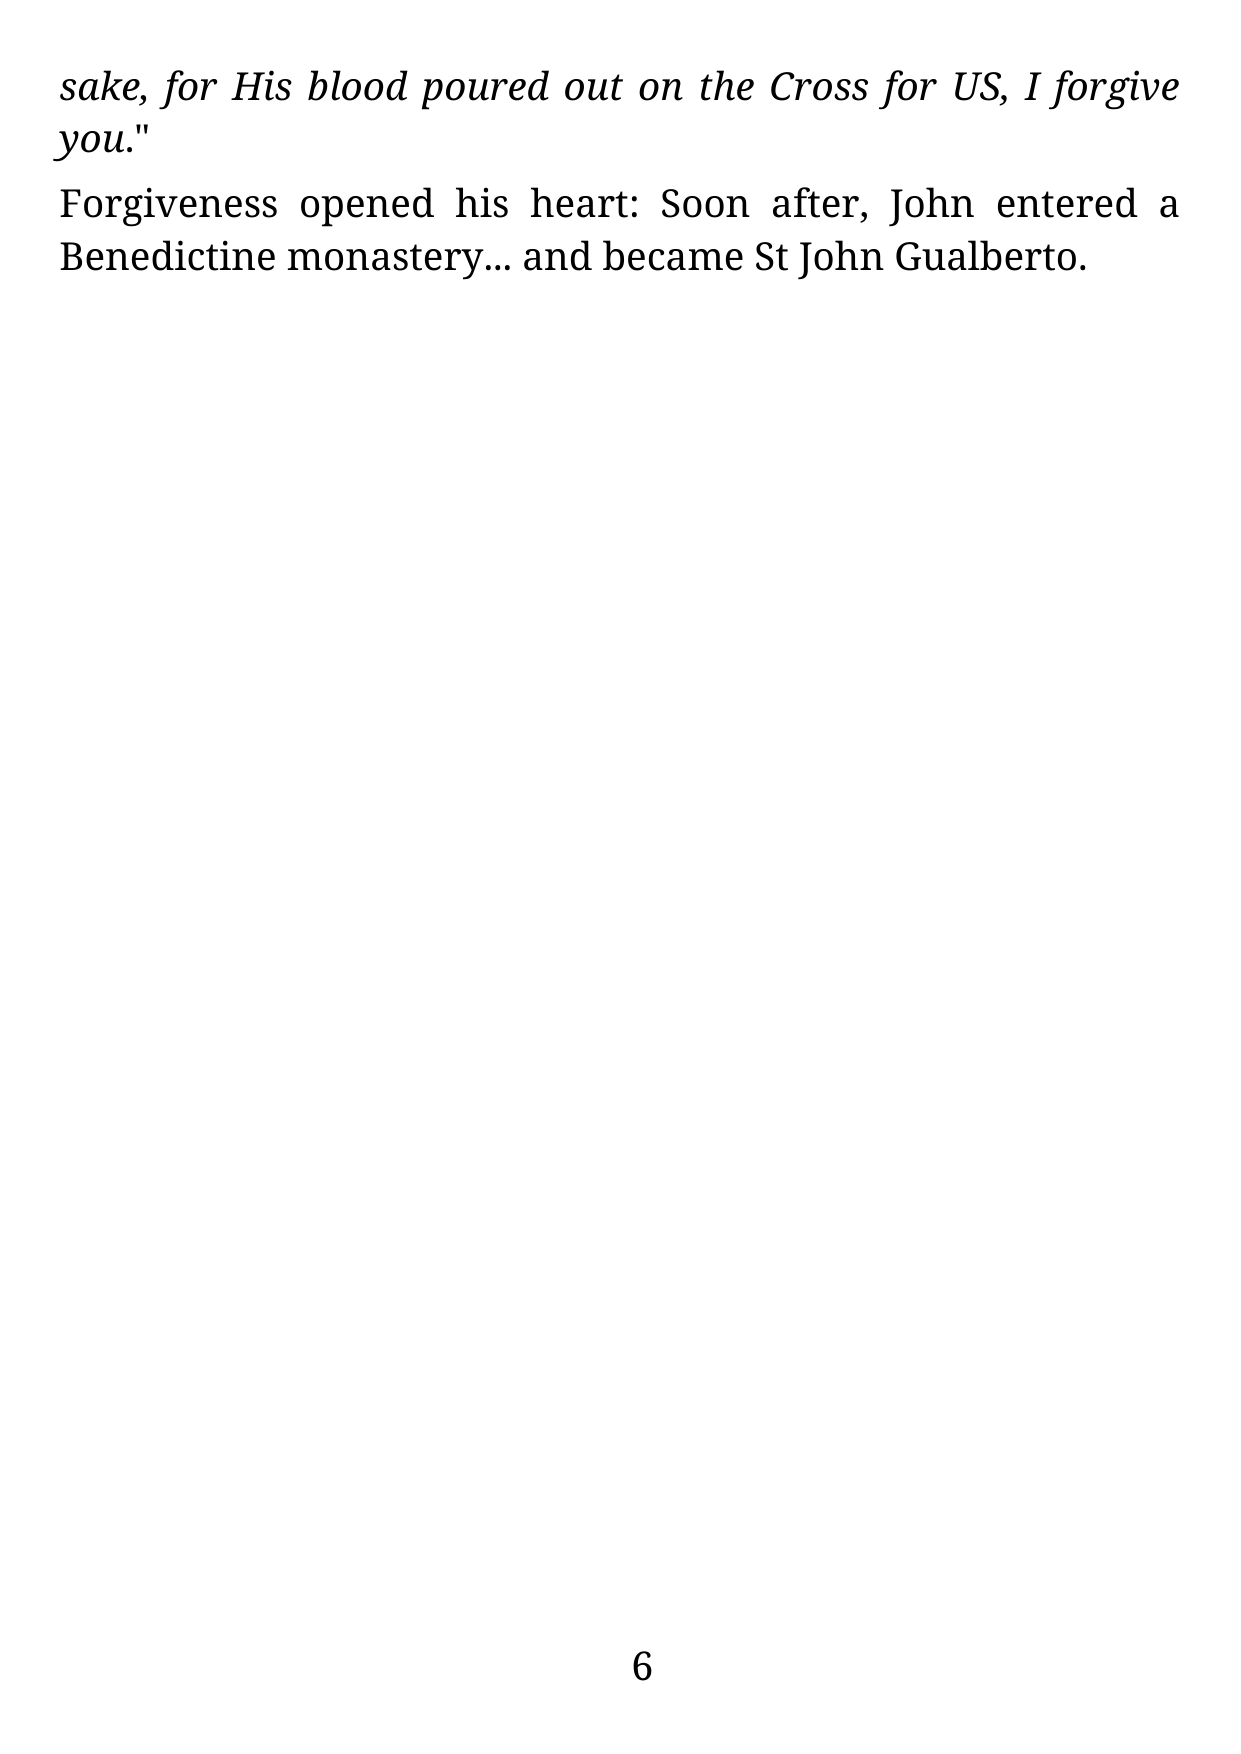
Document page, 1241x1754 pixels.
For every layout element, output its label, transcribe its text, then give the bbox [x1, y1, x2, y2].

text Forgiveness opened his heart: Soon after, John entered a Benedictine monastery... and became St John Gualberto. [59, 177, 1181, 282]
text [59, 59, 1181, 164]
